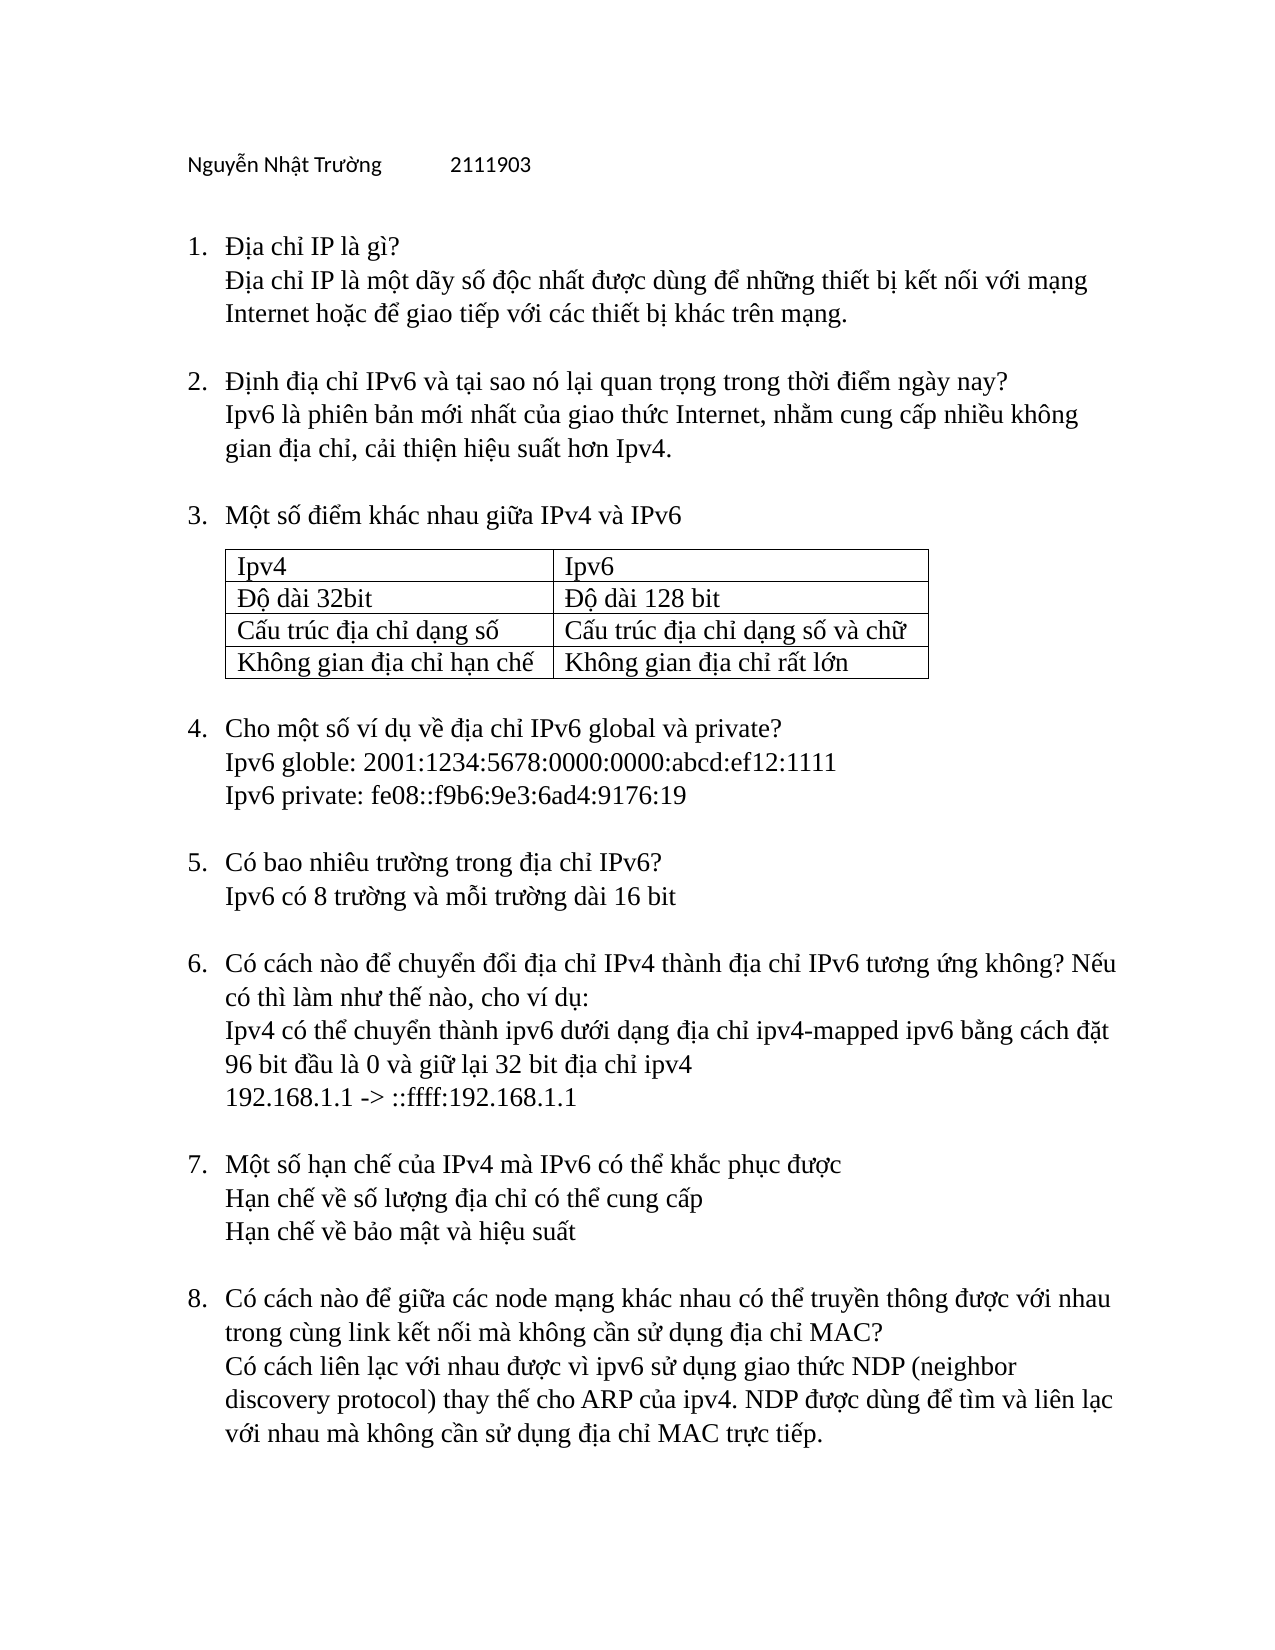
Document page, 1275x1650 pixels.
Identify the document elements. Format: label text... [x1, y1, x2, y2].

list Có cách nào để chuyển đổi địa chỉ IPv4 thành địa chỉ IPv6 tương ứng không? Nếu có thì làm như thế nào, cho ví dụ: [187, 947, 1125, 1012]
list Hạn chế về bảo mật và hiệu suất [225, 1215, 1125, 1247]
list Ipv6 private: fe08::f9b6:9e3:6ad4:9176:19 [225, 779, 1125, 811]
text Nguyễn Nhật Trường 2111903 [187, 150, 1125, 178]
table_cell Cấu trúc địa chỉ dạng số và chữ [554, 614, 928, 646]
list Ipv6 có 8 trường và mỗi trường dài 16 bit [225, 880, 1125, 911]
table_cell Không gian địa chỉ hạn chế [226, 647, 553, 678]
table_cell Cấu trúc địa chỉ dạng số [226, 614, 553, 646]
list Một số điểm khác nhau giữa IPv4 và IPv6 [187, 499, 1125, 530]
list Định điạ chỉ IPv6 và tại sao nó lại quan trọng trong thời điểm ngày nay? [187, 364, 1125, 396]
list Có cách liên lạc với nhau được vì ipv6 sử dụng giao thức NDP (neighbor discovery protocol) thay thế cho ARP của ipv4. NDP được dùng để tìm và liên lạc với nhau mà không cần sử dụng địa chỉ MAC trực tiếp. [225, 1349, 1125, 1448]
list Cho một số ví dụ về địa chỉ IPv6 global và private? [187, 712, 1125, 743]
list Có bao nhiêu trường trong địa chỉ IPv6? [187, 846, 1125, 878]
list Một số hạn chế của IPv4 mà IPv6 có thể khắc phục được [187, 1148, 1125, 1179]
table_cell Độ dài 128 bit [554, 582, 928, 613]
list Có cách nào để giữa các node mạng khác nhau có thể truyền thông được với nhau trong cùng link kết nối mà không cần sử dụng địa chỉ MAC? [187, 1282, 1125, 1347]
list Địa chỉ IP là gì? [187, 230, 1125, 262]
table_cell Không gian địa chỉ rất lớn [554, 647, 928, 678]
list Hạn chế về số lượng địa chỉ có thể cung cấp [225, 1182, 1125, 1213]
list Ipv6 là phiên bản mới nhất của giao thức Internet, nhằm cung cấp nhiều không gian địa chỉ, cải thiện hiệu suất hơn Ipv4. [225, 398, 1125, 463]
table_header Ipv6 [554, 550, 928, 581]
list Địa chỉ IP là một dãy số độc nhất được dùng để những thiết bị kết nối với mạng Internet hoặc để giao tiếp với các thiết bị khác trên mạng. [225, 264, 1125, 329]
table_cell Độ dài 32bit [226, 582, 553, 613]
table_header Ipv4 [226, 550, 553, 581]
list Ipv6 globle: 2001:1234:5678:0000:0000:abcd:ef12:1111 [225, 746, 1125, 777]
list Ipv4 có thể chuyển thành ipv6 dưới dạng địa chỉ ipv4-mapped ipv6 bằng cách đặt 96 bit đầu là 0 và giữ lại 32 bit địa chỉ ipv4 [225, 1014, 1125, 1079]
list 192.168.1.1 -> ::ffff:192.168.1.1 [225, 1081, 1125, 1112]
